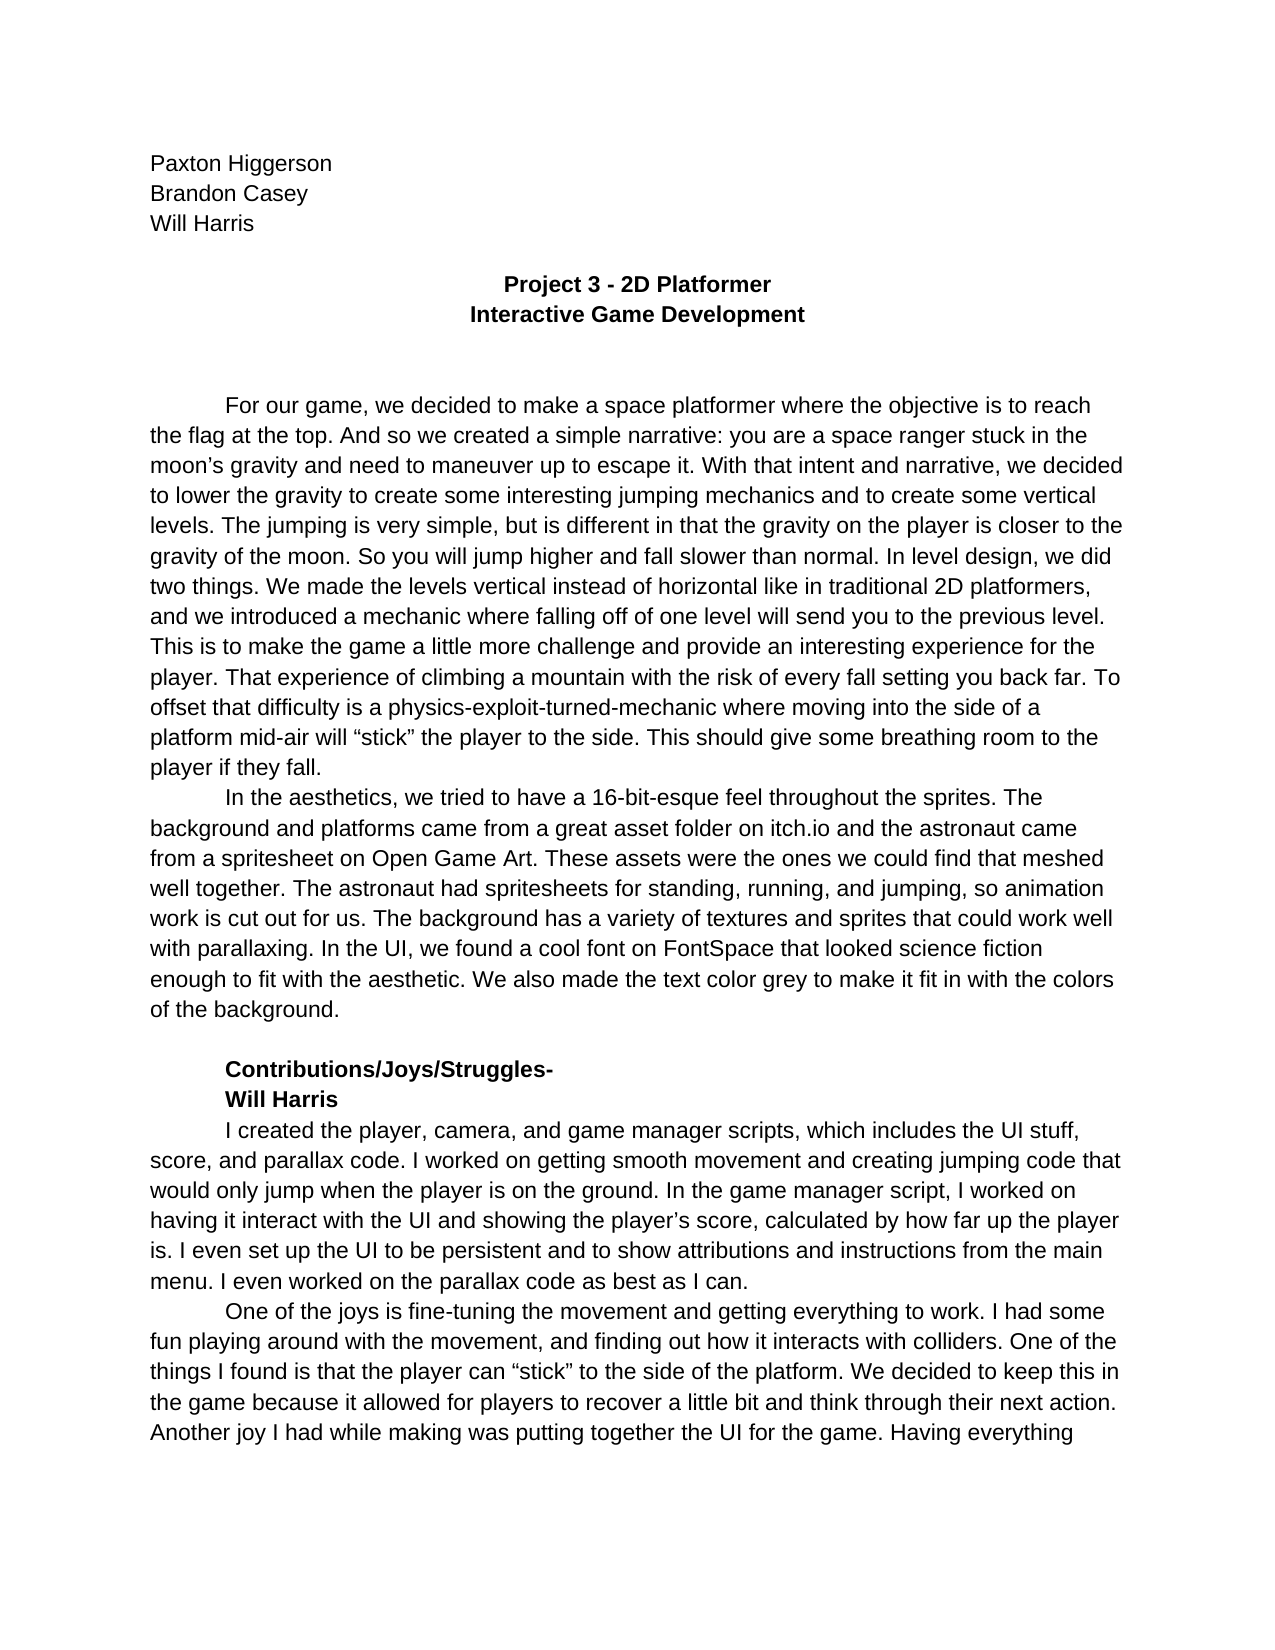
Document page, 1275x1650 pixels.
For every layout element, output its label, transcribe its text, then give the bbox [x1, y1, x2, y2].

text Contributions/Joys/Struggles- [150, 1056, 1125, 1083]
text Will Harris [150, 1086, 1125, 1113]
text Brandon Casey [150, 180, 1125, 207]
text I created the player, camera, and game manager scripts, which includes the UI stuff, score, and parallax code. I worked on getting smooth movement and creating jumping code that would only jump when the player is on the ground. In the game manager script, I worked on having it interact with the UI and showing the player’s score, calculated by how far up the player is. I even set up the UI to be persistent and to show attributions and instructions from the main menu. I even worked on the parallax code as best as I can. [150, 1117, 1125, 1294]
text In the aesthetics, we tried to have a 16-bit-esque feel throughout the sprites. The background and platforms came from a great asset folder on itch.io and the astronaut came from a spritesheet on Open Game Art. These assets were the ones we could find that meshed well together. The astronaut had spritesheets for standing, running, and jumping, so animation work is cut out for us. The background has a variety of textures and sprites that could work well with parallaxing. In the UI, we found a cool font on FontSpace that looked science fiction enough to fit with the aesthetic. We also made the text color grey to make it fit in with the colors of the background. [150, 784, 1125, 1022]
text Will Harris [150, 210, 1125, 237]
text Interactive Game Development [150, 301, 1125, 327]
text For our game, we decided to make a space platformer where the objective is to reach the flag at the top. And so we created a simple narrative: you are a space ranger stuck in the moon’s gravity and need to maneuver up to escape it. With that intent and narrative, we decided to lower the gravity to create some interesting jumping mechanics and to create some vertical levels. The jumping is very simple, but is different in that the gravity on the player is closer to the gravity of the moon. So you will jump higher and fall slower than normal. In level design, we did two things. We made the levels vertical instead of horizontal like in traditional 2D platformers, and we introduced a mechanic where falling off of one level will send you to the previous level. This is to make the game a little more challenge and provide an interesting experience for the player. That experience of climbing a mountain with the risk of every fall setting you back far. To offset that difficulty is a physics-exploit-turned-mechanic where moving into the side of a platform mid-air will “stick” the player to the side. This should give some breathing room to the player if they fall. [150, 392, 1125, 781]
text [150, 1298, 1125, 1445]
text Project 3 - 2D Platformer [150, 271, 1125, 297]
text Paxton Higgerson [150, 150, 1125, 176]
